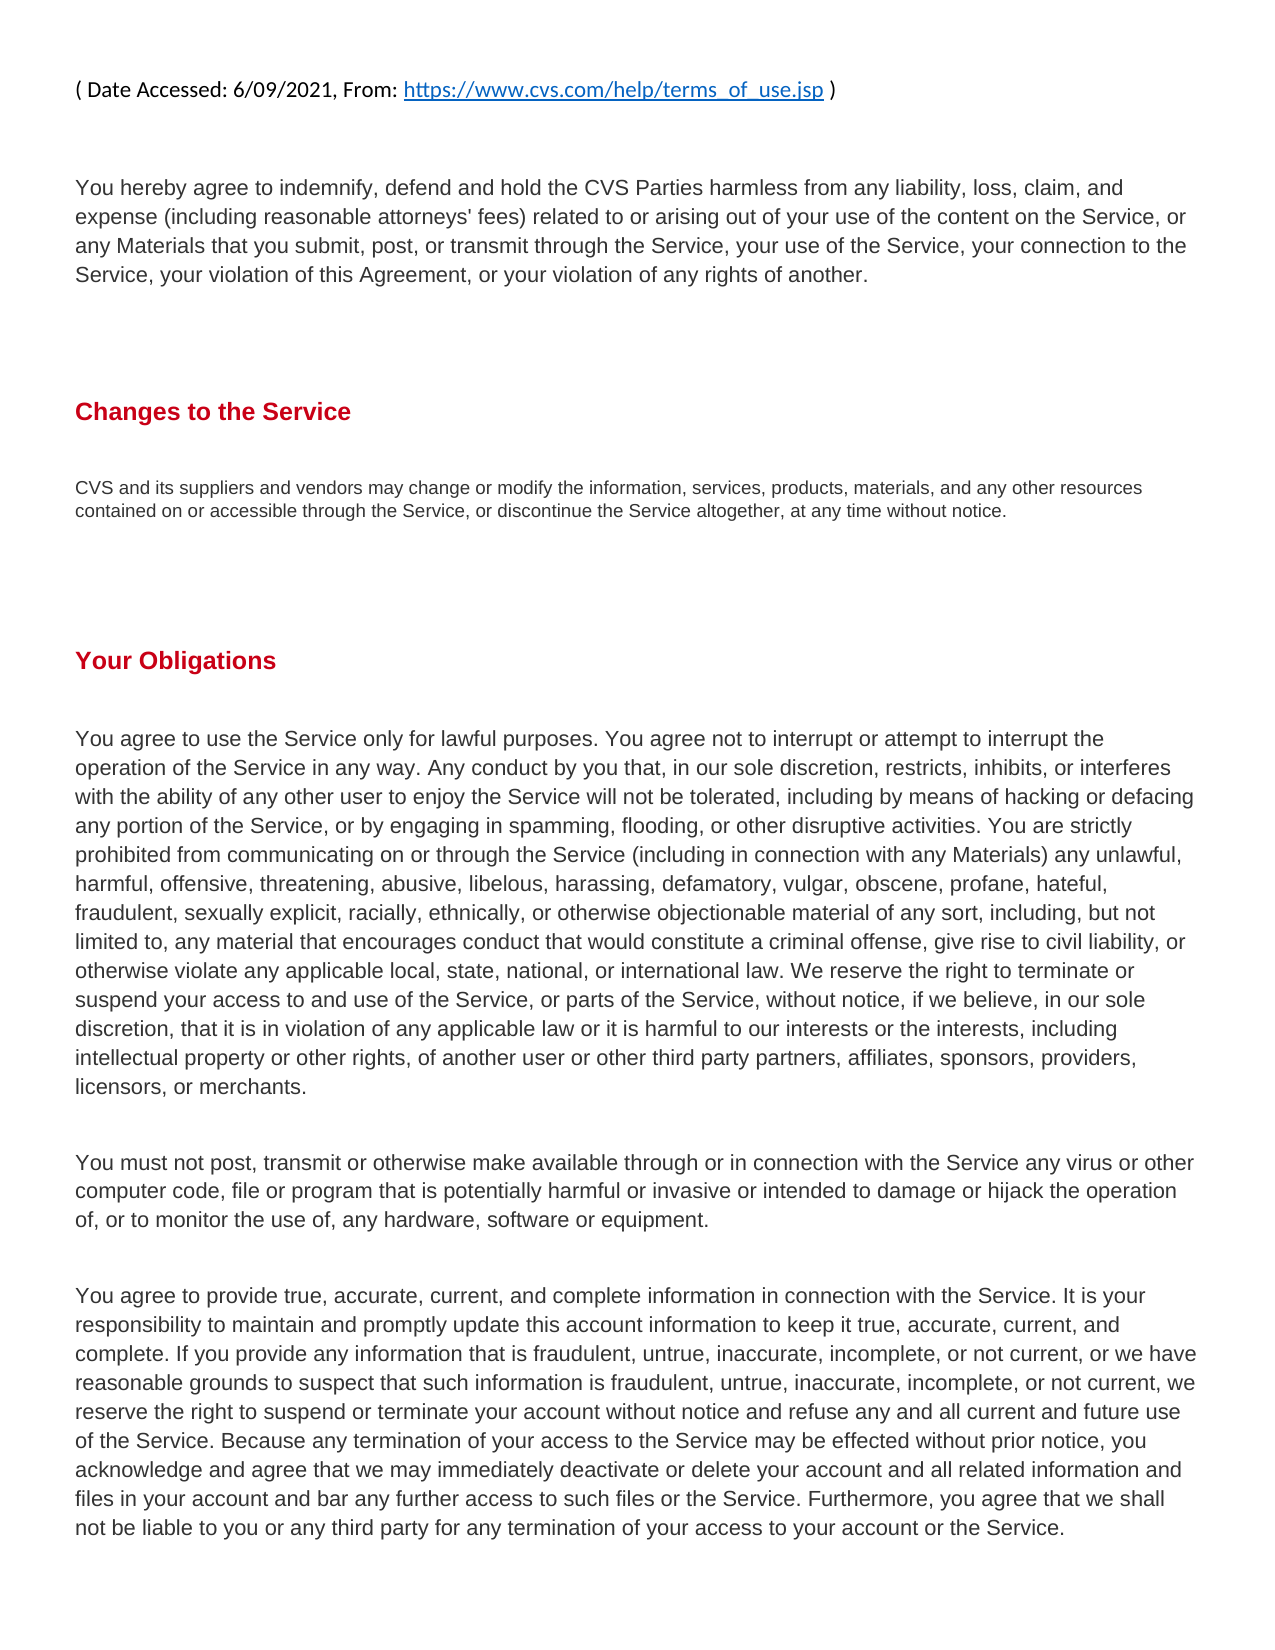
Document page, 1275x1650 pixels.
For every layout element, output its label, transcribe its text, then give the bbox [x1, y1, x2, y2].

text You hereby agree to indemnify, defend and hold the CVS Parties harmless from any liability, loss, claim, and expense (including reasonable attorneys' fees) related to or arising out of your use of the content on the Service, or any Materials that you submit, post, or transmit through the Service, your use of the Service, your connection to the Service, your violation of this Agreement, or your violation of any rights of another. [75, 175, 1200, 287]
subtitle Your Obligations [75, 646, 1200, 675]
text You must not post, transmit or otherwise make available through or in connection with the Service any virus or other computer code, file or program that is potentially harmful or invasive or intended to damage or hijack the operation of, or to monitor the use of, any hardware, software or equipment. [75, 1149, 1200, 1233]
subtitle Changes to the Service [75, 397, 1200, 426]
text You agree to use the Service only for lawful purposes. You agree not to interrupt or attempt to interrupt the operation of the Service in any way. Any conduct by you that, in our sole discretion, restricts, inhibits, or interferes with the ability of any other user to enjoy the Service will not be tolerated, including by means of hacking or defacing any portion of the Service, or by engaging in spamming, flooding, or other disruptive activities. You are strictly prohibited from communicating on or through the Service (including in connection with any Materials) any unlawful, harmful, offensive, threatening, abusive, libelous, harassing, defamatory, vulgar, obscene, profane, hateful, fraudulent, sexually explicit, racially, ethnically, or otherwise objectionable material of any sort, including, but not limited to, any material that encourages conduct that would constitute a criminal offense, give rise to civil liability, or otherwise violate any applicable local, state, national, or international law. We reserve the right to terminate or suspend your access to and use of the Service, or parts of the Service, without notice, if we believe, in our sole discretion, that it is in violation of any applicable law or it is harmful to our interests or the interests, including intellectual property or other rights, of another user or other third party partners, affiliates, sponsors, providers, licensors, or merchants. [75, 726, 1200, 1099]
text CVS and its suppliers and vendors may change or modify the information, services, products, materials, and any other resources contained on or accessible through the Service, or discontinue the Service altogether, at any time without notice. [75, 477, 1200, 522]
text You agree to provide true, accurate, current, and complete information in connection with the Service. It is your responsibility to maintain and promptly update this account information to keep it true, accurate, current, and complete. If you provide any information that is fraudulent, untrue, inaccurate, incomplete, or not current, or we have reasonable grounds to suspect that such information is fraudulent, untrue, inaccurate, incomplete, or not current, we reserve the right to suspend or terminate your account without notice and refuse any and all current and future use of the Service. Because any termination of your access to the Service may be effected without prior notice, you acknowledge and agree that we may immediately deactivate or delete your account and all related information and files in your account and bar any further access to such files or the Service. Furthermore, you agree that we shall not be liable to you or any third party for any termination of your access to your account or the Service. [75, 1283, 1200, 1540]
